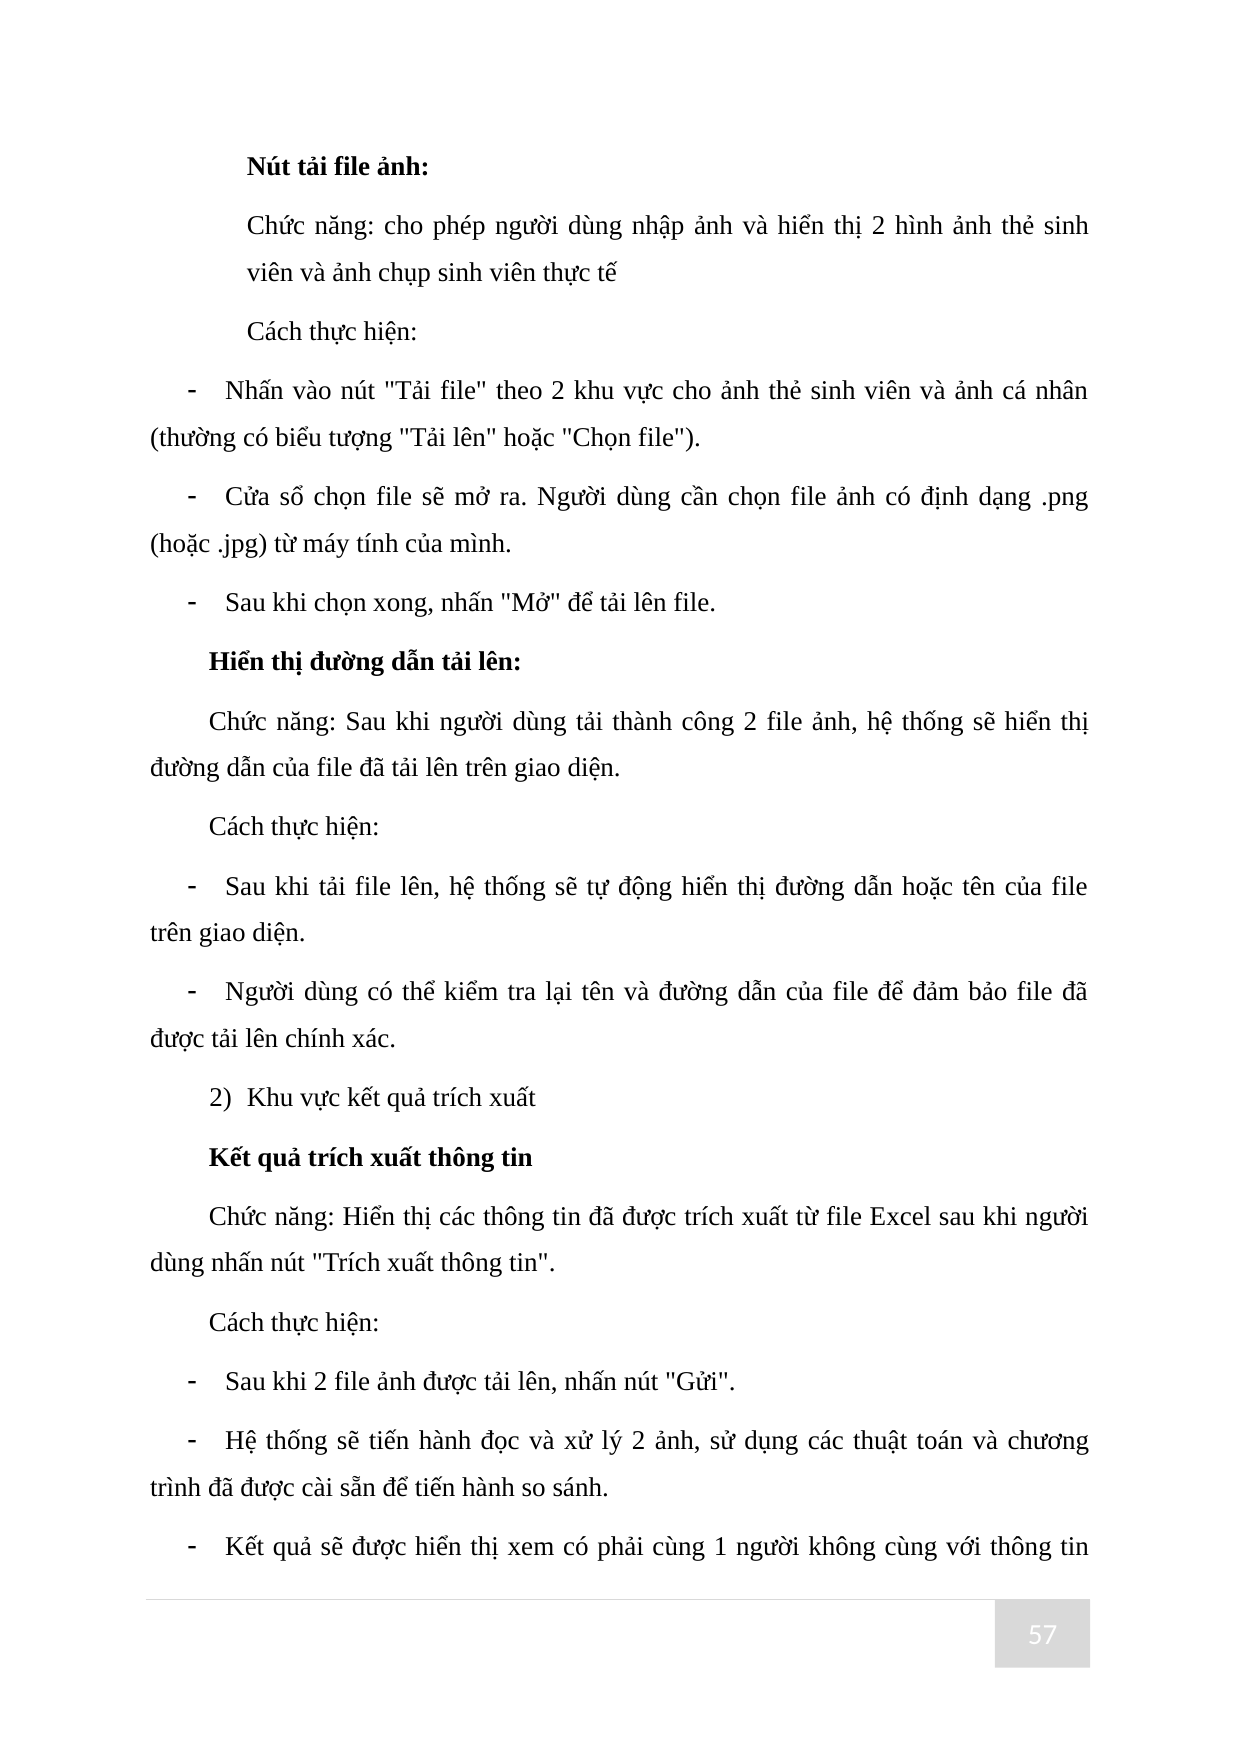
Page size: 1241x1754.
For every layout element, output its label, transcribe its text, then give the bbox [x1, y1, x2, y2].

text Chức năng: cho phép người dùng nhập ảnh và hiển thị 2 hình ảnh thẻ sinh viên và ảnh chụp sinh viên thực tế [247, 209, 1090, 287]
text Sau khi 2 file ảnh được tải lên, nhấn nút "Gửi". [150, 1365, 1090, 1396]
text Kết quả trích xuất thông tin [150, 1141, 1090, 1172]
text Cửa sổ chọn file sẽ mở ra. Người dùng cần chọn file ảnh có định dạng .png (hoặc .jpg) từ máy tính của mình. [150, 480, 1090, 558]
list Khu vực kết quả trích xuất [209, 1081, 1090, 1113]
text Hiển thị đường dẫn tải lên: [150, 645, 1090, 677]
text Người dùng có thể kiểm tra lại tên và đường dẫn của file để đảm bảo file đã được tải lên chính xác. [150, 976, 1090, 1053]
text Sau khi tải file lên, hệ thống sẽ tự động hiển thị đường dẫn hoặc tên của file trên giao diện. [150, 869, 1090, 947]
text Nút tải file ảnh: [247, 150, 1090, 181]
text Cách thực hiện: [150, 1306, 1090, 1337]
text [150, 1530, 1090, 1561]
text Sau khi chọn xong, nhấn "Mở" để tải lên file. [150, 586, 1090, 617]
text Chức năng: Sau khi người dùng tải thành công 2 file ảnh, hệ thống sẽ hiển thị đường dẫn của file đã tải lên trên giao diện. [150, 704, 1090, 782]
text Hệ thống sẽ tiến hành đọc và xử lý 2 ảnh, sử dụng các thuật toán và chương trình đã được cài sẵn để tiến hành so sánh. [150, 1424, 1090, 1502]
text Cách thực hiện: [247, 315, 1090, 346]
text Cách thực hiện: [150, 810, 1090, 842]
text Nhấn vào nút "Tải file" theo 2 khu vực cho ảnh thẻ sinh viên và ảnh cá nhân (thường có biểu tượng "Tải lên" hoặc "Chọn file"). [150, 374, 1090, 452]
text Chức năng: Hiển thị các thông tin đã được trích xuất từ file Excel sau khi người dùng nhấn nút "Trích xuất thông tin". [150, 1200, 1090, 1278]
